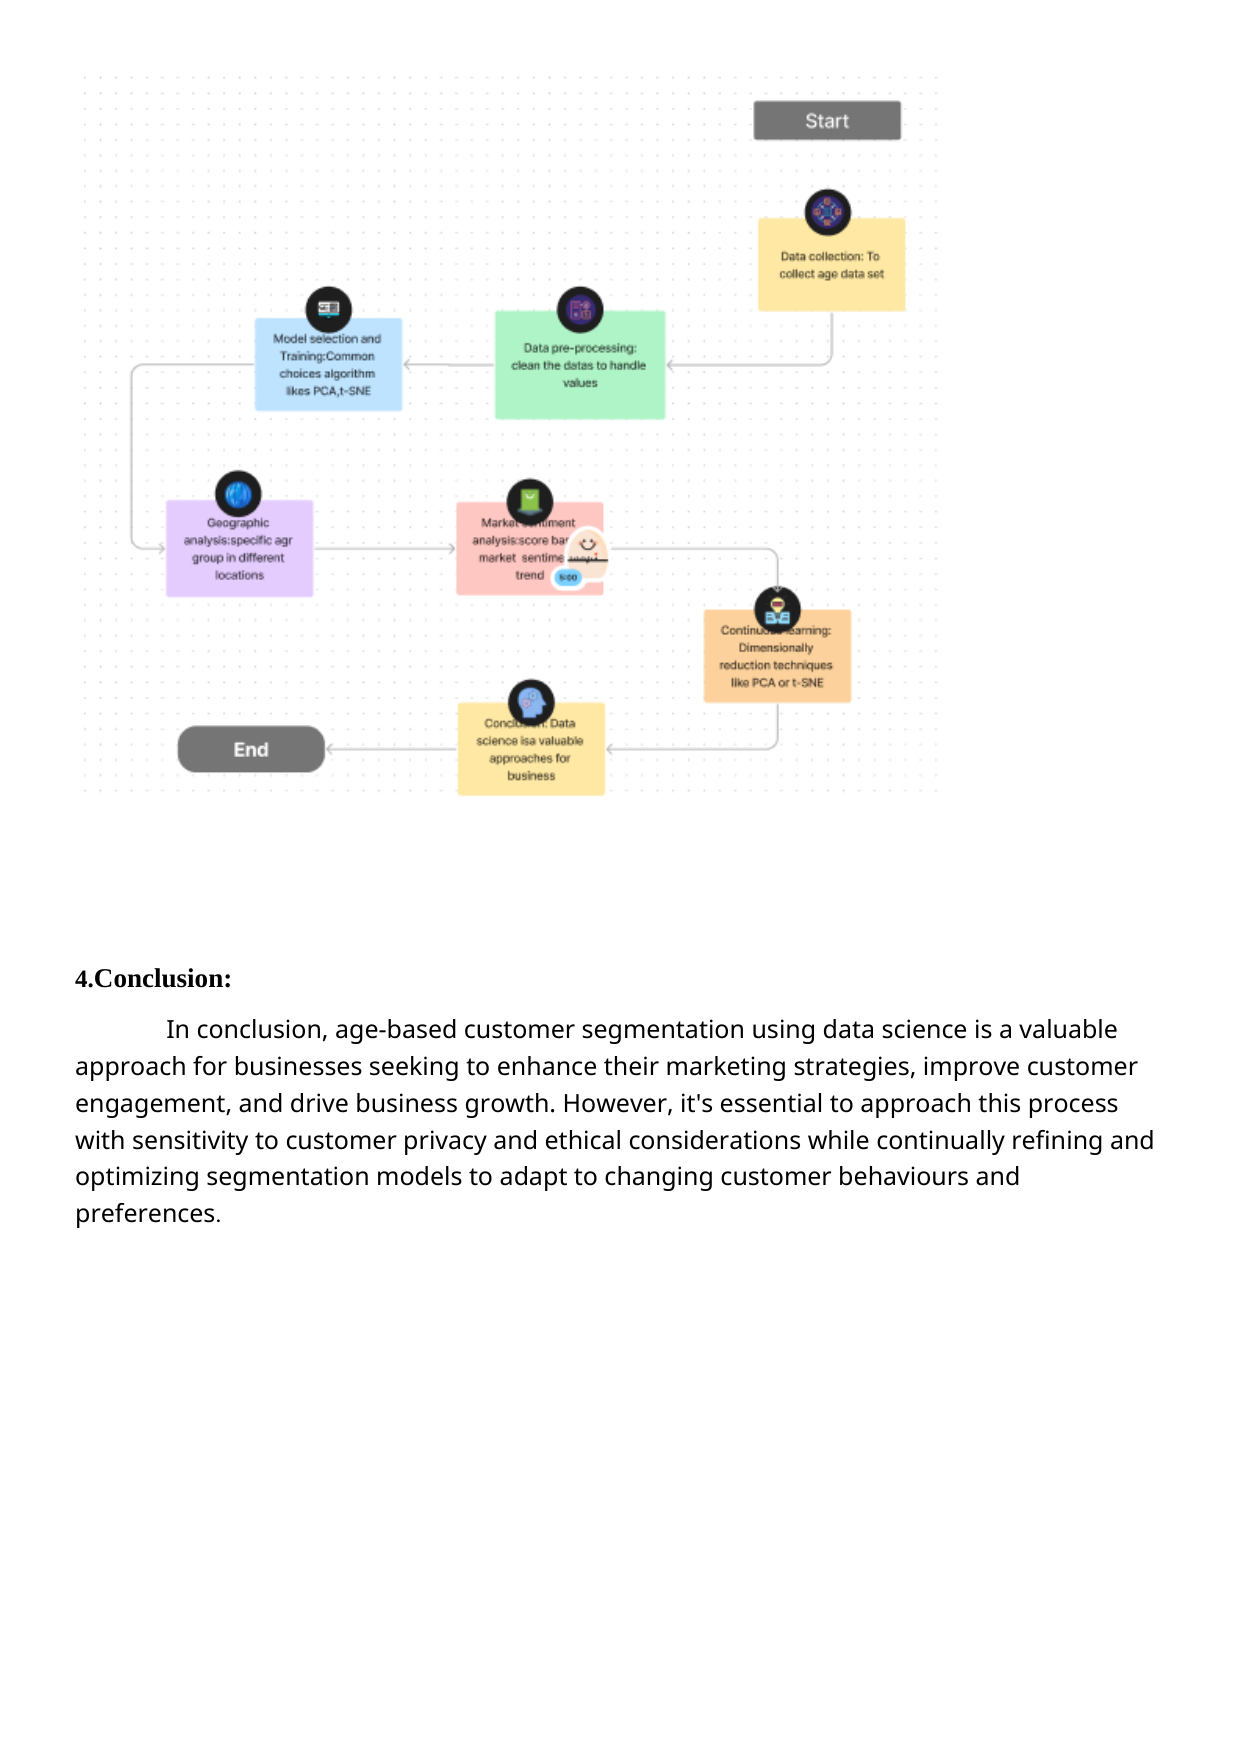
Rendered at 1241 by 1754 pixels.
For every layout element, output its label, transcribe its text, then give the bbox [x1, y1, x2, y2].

picture [75, 75, 940, 804]
text 4.Conclusion: [75, 962, 1165, 993]
text In conclusion, age-based customer segmentation using data science is a valuable approach for businesses seeking to enhance their marketing strategies, improve customer engagement, and drive business growth. However, it's essential to approach this process with sensitivity to customer privacy and ethical considerations while continually refining and optimizing segmentation models to adapt to changing customer behaviours and preferences. [75, 1012, 1165, 1230]
